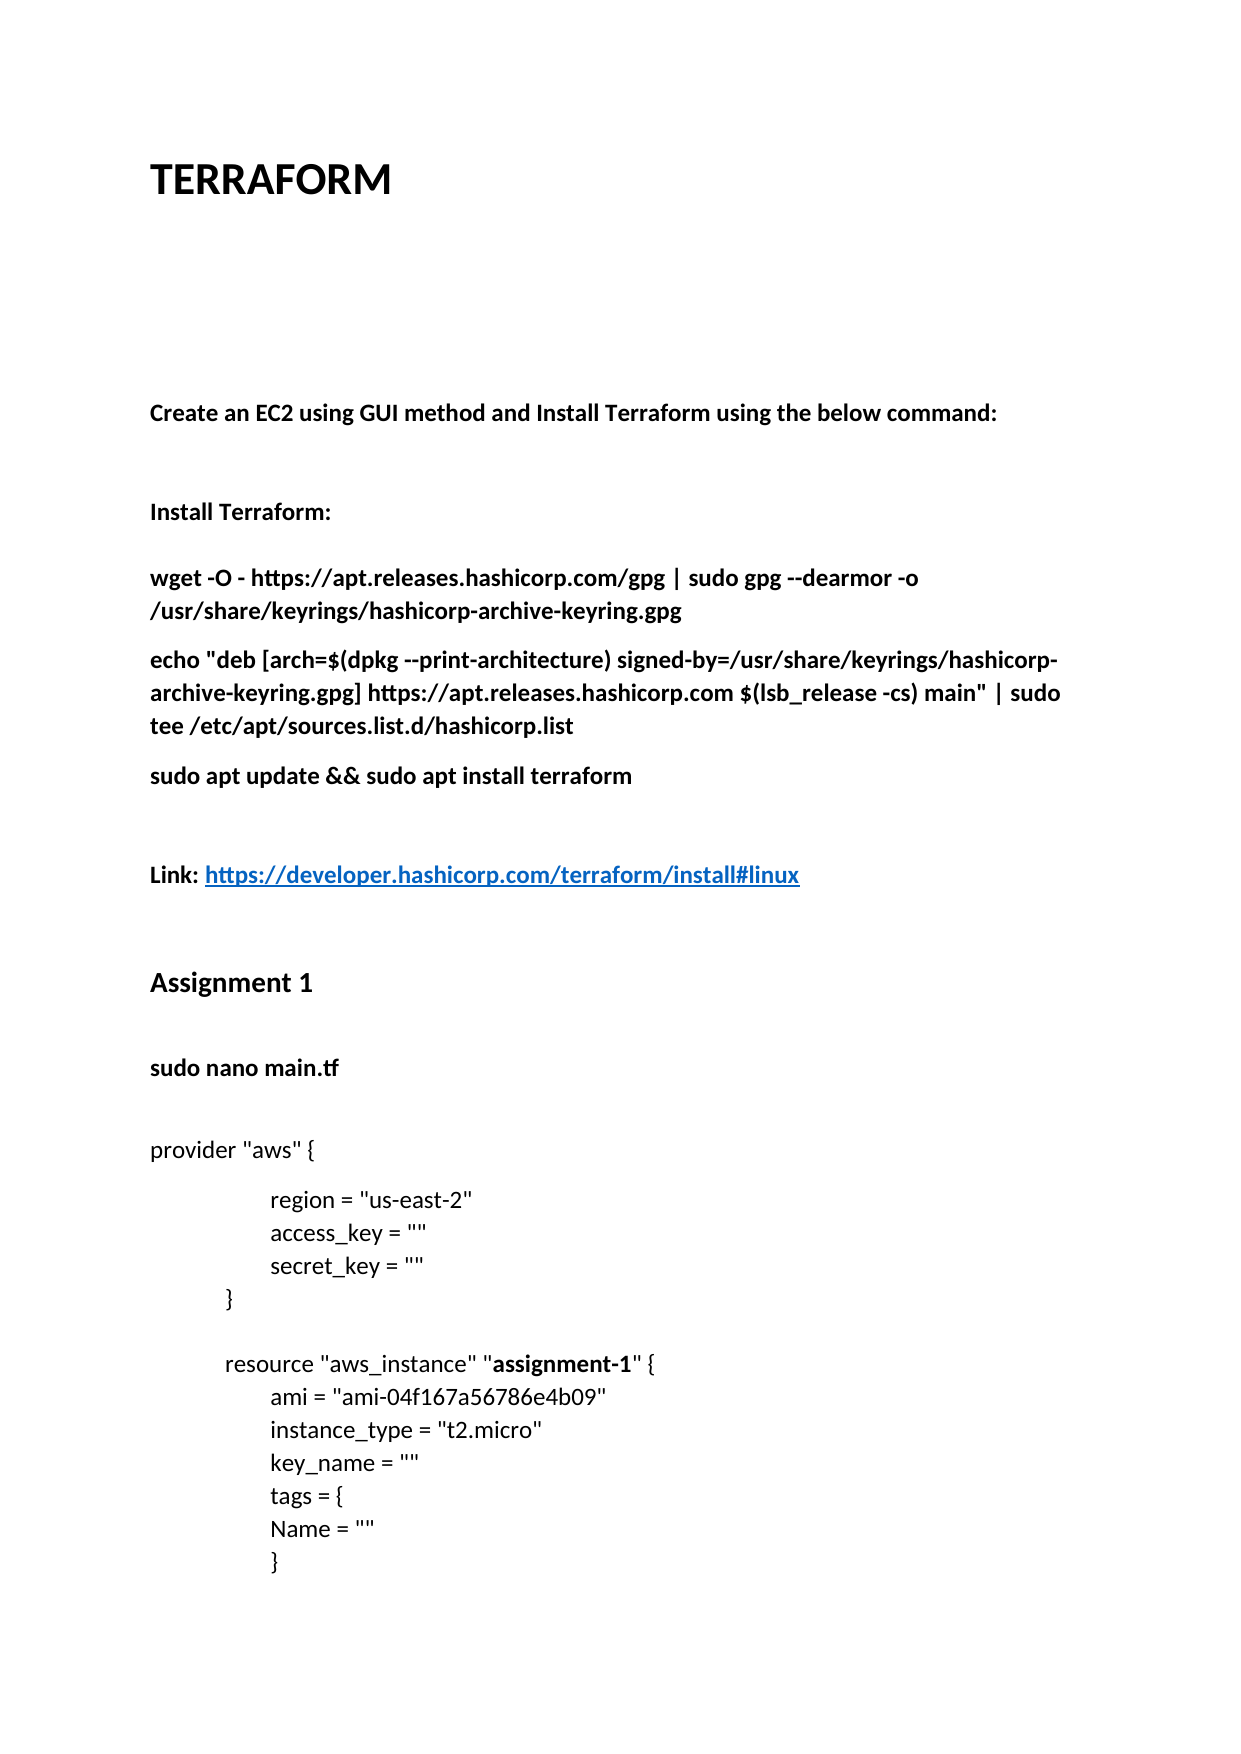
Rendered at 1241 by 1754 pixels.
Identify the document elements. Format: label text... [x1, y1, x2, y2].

text provider "aws" { [150, 1134, 1090, 1165]
text Install Terraform: wget -O - https://apt.releases.hashicorp.com/gpg | sudo gpg --dearmor -o /usr/share/keyrings/hashicorp-archive-keyring.gpg [150, 496, 1090, 626]
text Assignment 1 [150, 964, 1090, 999]
list ami = "ami-04f167a56786e4b09" [225, 1382, 1090, 1412]
list region = "us-east-2" [225, 1184, 1090, 1214]
text Link: https://developer.hashicorp.com/terraform/install#linux [150, 859, 1090, 890]
list } [225, 1283, 1090, 1313]
list } [225, 1546, 1090, 1577]
list Name = "" [225, 1513, 1090, 1544]
list sudo nano main.tf [150, 1052, 1090, 1082]
text echo "deb [arch=$(dpkg --print-architecture) signed-by=/usr/share/keyrings/hashicorp-archive-keyring.gpg] https://apt.releases.hashicorp.com $(lsb_release -cs) main" | sudo tee /etc/apt/sources.list.d/hashicorp.list [150, 645, 1090, 741]
list key_name = "" [225, 1447, 1090, 1478]
text Create an EC2 using GUI method and Install Terraform using the below command: [150, 397, 1090, 428]
list tags = { [225, 1480, 1090, 1511]
list secret_key = "" [225, 1250, 1090, 1280]
text sudo apt update && sudo apt install terraform [150, 760, 1090, 791]
list TERRAFORM [150, 150, 1090, 206]
list instance_type = "t2.micro" [225, 1414, 1090, 1445]
list resource "aws_instance" "assignment-1" { [225, 1349, 1090, 1379]
list access_key = "" [225, 1217, 1090, 1247]
